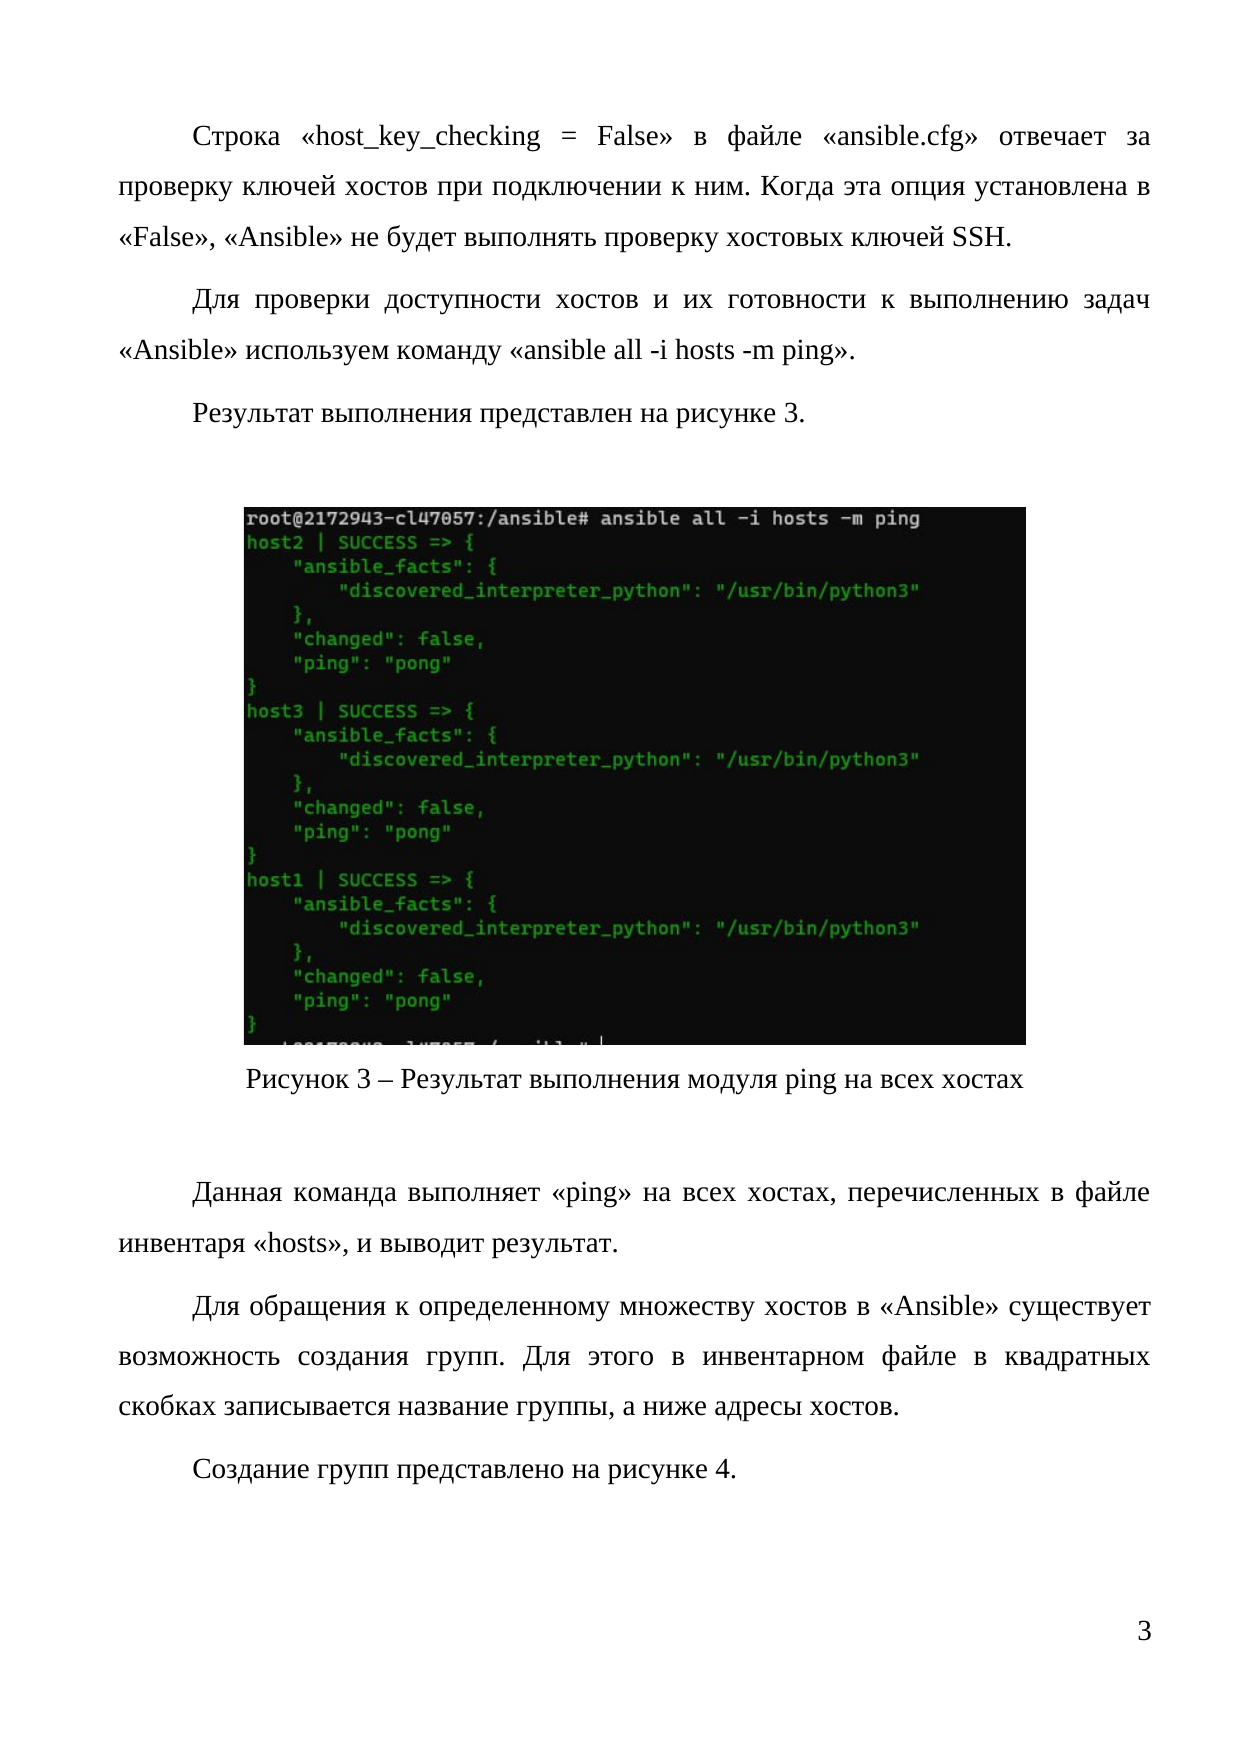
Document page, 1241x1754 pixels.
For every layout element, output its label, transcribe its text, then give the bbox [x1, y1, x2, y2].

text Результат выполнения представлен на рисунке 3. [118, 395, 1152, 428]
picture [243, 507, 1026, 1045]
text Данная команда выполняет «ping» на всех хостах, перечисленных в файле инвентаря «hosts», и выводит результат. [118, 1174, 1152, 1258]
text Рисунок 3 – Результат выполнения модуля ping на всех хостах [118, 1062, 1152, 1095]
text Строка «host_key_checking = False» в файле «ansible.cfg» отвечает за проверку ключей хостов при подключении к ним. Когда эта опция установлена в «False», «Ansible» не будет выполнять проверку хостовых ключей SSH. [118, 118, 1152, 252]
text Создание групп представлено на рисунке 4. [118, 1451, 1152, 1484]
text Для проверки доступности хостов и их готовности к выполнению задач «Ansible» используем команду «ansible all -i hosts -m ping». [118, 282, 1152, 365]
text Для обращения к определенному множеству хостов в «Ansible» существует возможность создания групп. Для этого в инвентарном файле в квадратных скобках записывается название группы, а ниже адресы хостов. [118, 1288, 1152, 1422]
